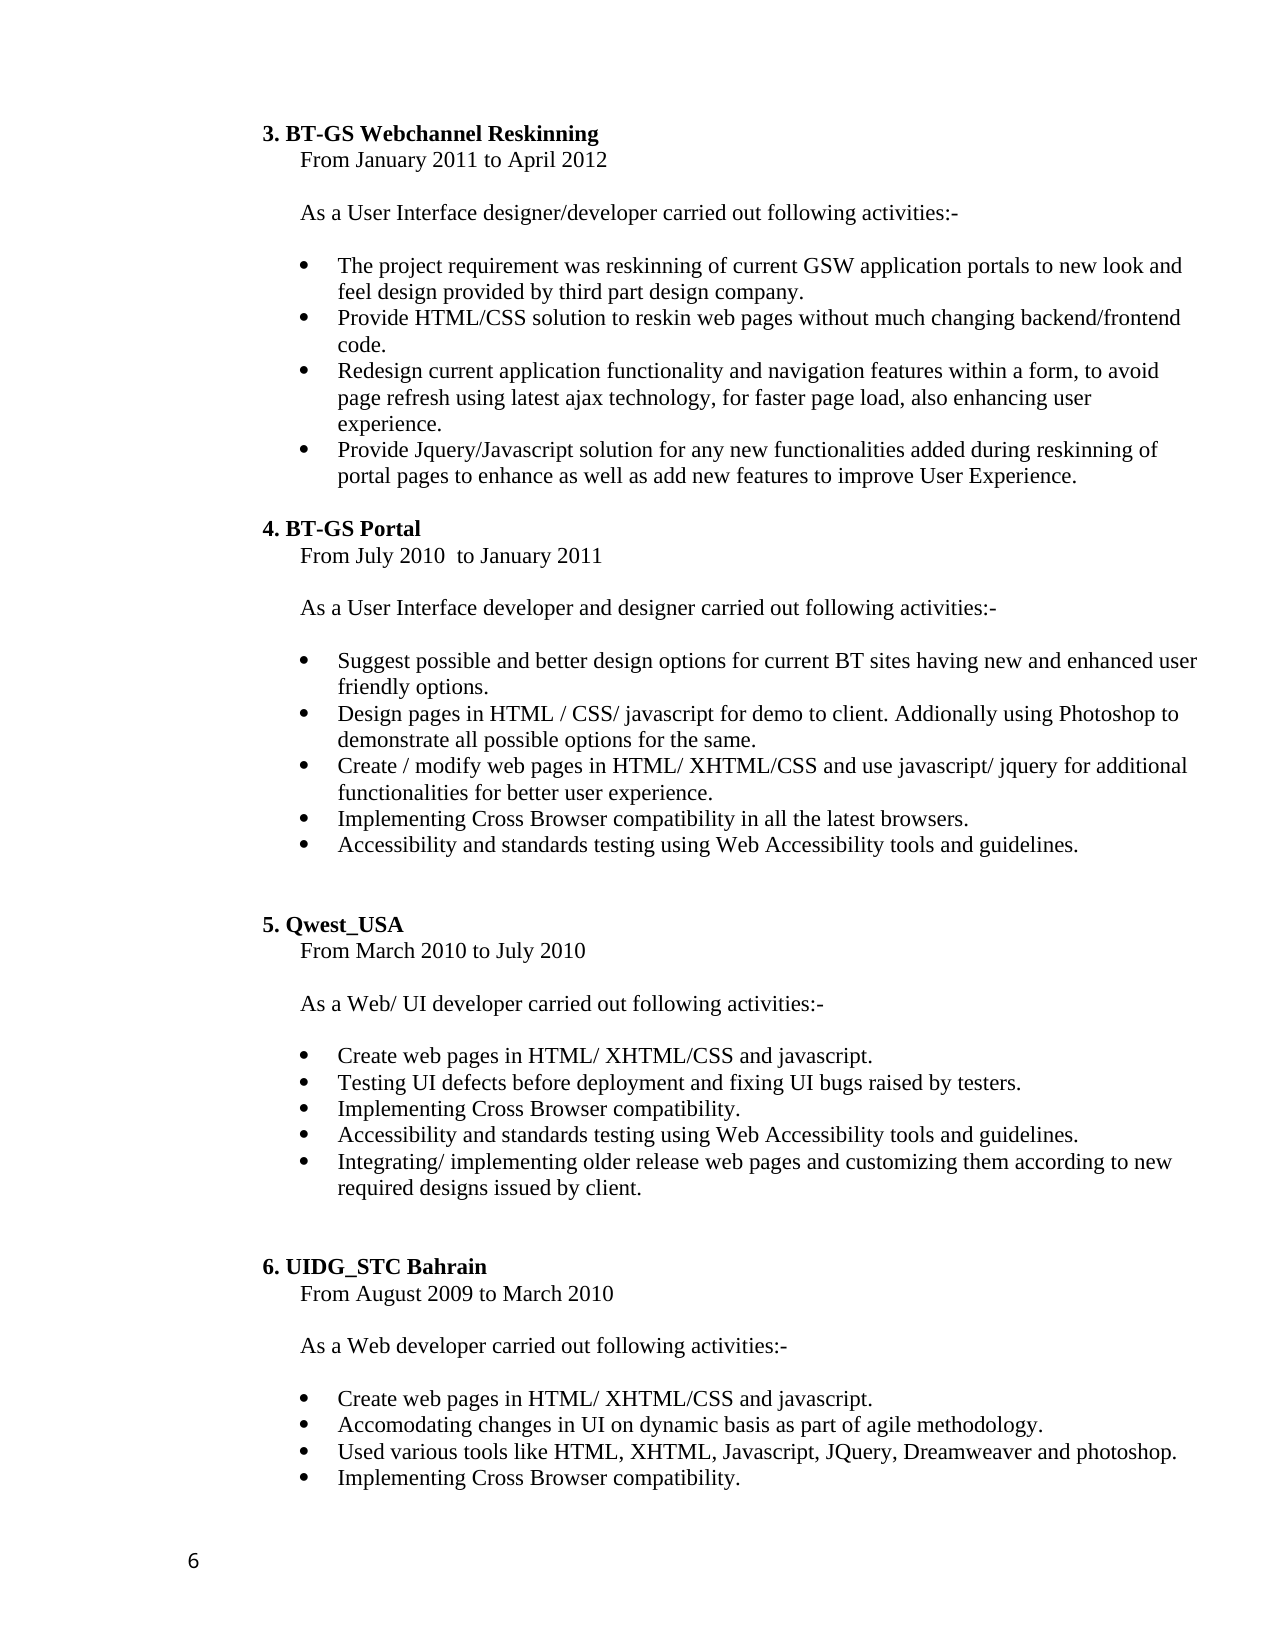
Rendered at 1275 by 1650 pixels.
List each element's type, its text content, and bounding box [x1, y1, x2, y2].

list Design pages in HTML / CSS/ javascript for demo to client. Addionally using Photoshop to demonstrate all possible options for the same. [300, 700, 1200, 752]
list Integrating/ implementing older release web pages and customizing them according to new required designs issued by client. [300, 1148, 1200, 1201]
text 4. BT-GS Portal [262, 515, 1200, 542]
text From March 2010 to July 2010 [225, 937, 1200, 963]
list Implementing Cross Browser compatibility in all the latest browsers. [300, 805, 1200, 832]
list Implementing Cross Browser compatibility. [300, 1464, 1200, 1490]
list Testing UI defects before deployment and fixing UI bugs raised by testers. [300, 1069, 1200, 1095]
text As a User Interface developer and designer carried out following activities:- [262, 594, 1200, 621]
list Create / modify web pages in HTML/ XHTML/CSS and use javascript/ jquery for additional functionalities for better user experience. [300, 752, 1200, 805]
text 3. BT-GS Webchannel Reskinning [262, 120, 1200, 146]
text 5. Qwest_USA [262, 911, 1200, 937]
list Accessibility and standards testing using Web Accessibility tools and guidelines. [300, 832, 1200, 858]
list Accessibility and standards testing using Web Accessibility tools and guidelines. [300, 1121, 1200, 1148]
list Provide Jquery/Javascript solution for any new functionalities added during reskinning of portal pages to enhance as well as add new features to improve User Experience. [300, 436, 1200, 489]
list Create web pages in HTML/ XHTML/CSS and javascript. [300, 1385, 1200, 1411]
text From August 2009 to March 2010 [262, 1279, 1200, 1306]
list Suggest possible and better design options for current BT sites having new and enhanced user friendly options. [300, 647, 1200, 700]
text From July 2010 to January 2011 [262, 542, 1200, 568]
list Create web pages in HTML/ XHTML/CSS and javascript. [300, 1042, 1200, 1069]
list Accomodating changes in UI on dynamic basis as part of agile methodology. [300, 1411, 1200, 1438]
list Provide HTML/CSS solution to reskin web pages without much changing backend/frontend code. [300, 304, 1200, 357]
text From January 2011 to April 2012 [262, 146, 1200, 173]
text As a Web developer carried out following activities:- [262, 1332, 1200, 1359]
text 6. UIDG_STC Bahrain [262, 1253, 1200, 1279]
list Implementing Cross Browser compatibility. [300, 1095, 1200, 1121]
text As a User Interface designer/developer carried out following activities:- [262, 199, 1200, 225]
text As a Web/ UI developer carried out following activities:- [262, 990, 1200, 1016]
list Redesign current application functionality and navigation features within a form, to avoid page refresh using latest ajax technology, for faster page load, also enhancing user experience. [300, 357, 1200, 436]
list Used various tools like HTML, XHTML, Javascript, JQuery, Dreamweaver and photoshop. [300, 1438, 1200, 1464]
list The project requirement was reskinning of current GSW application portals to new look and feel design provided by third part design company. [300, 252, 1200, 304]
